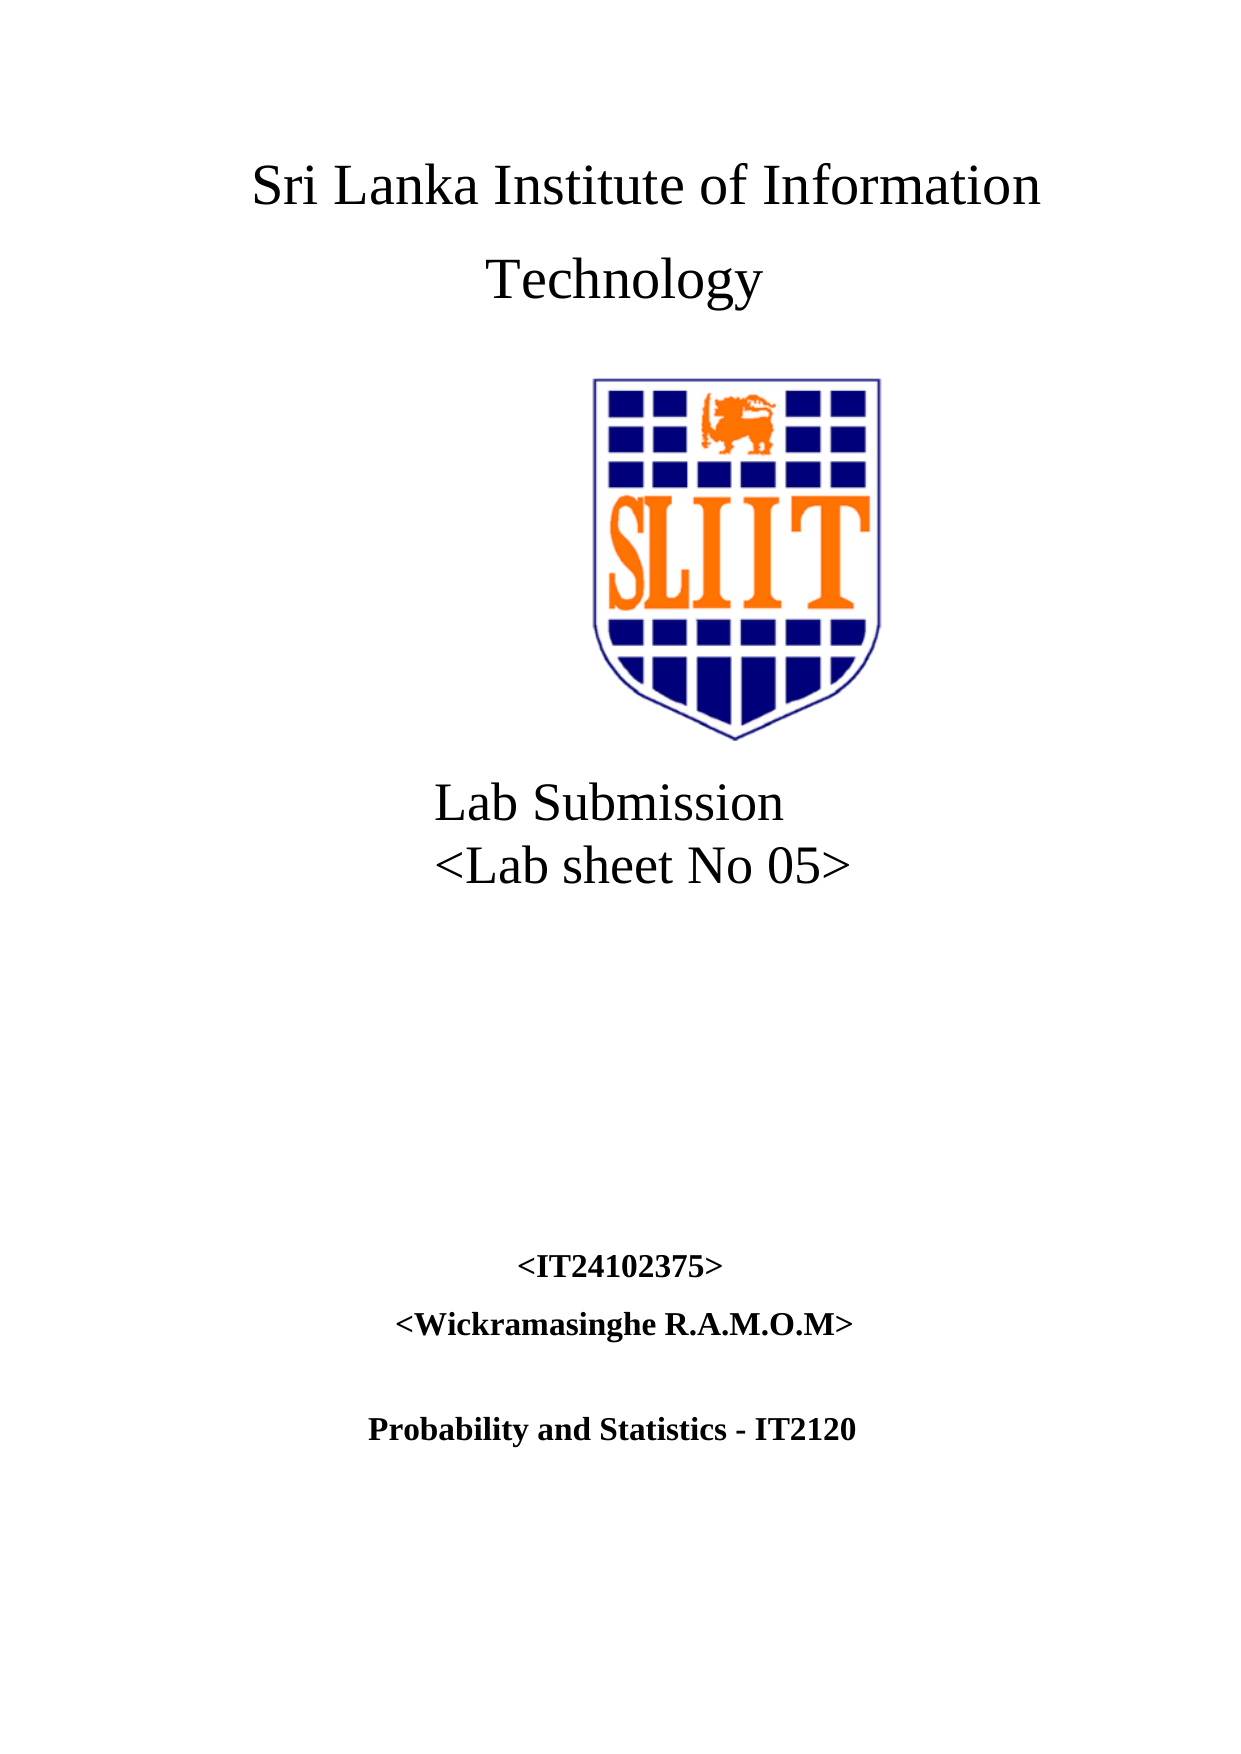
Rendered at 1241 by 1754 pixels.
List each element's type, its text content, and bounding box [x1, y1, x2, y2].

text <Lab sheet No 05> [150, 833, 1090, 895]
text Sri Lanka Institute of Information [150, 150, 1090, 217]
text Lab Submission [150, 770, 1090, 833]
text <Wickramasinghe R.A.M.O.M> [150, 1304, 1090, 1342]
picture [591, 378, 883, 741]
text Probability and Statistics - IT2120 [268, 1401, 949, 1456]
text Technology [150, 244, 1090, 312]
text <IT24102375> [150, 1246, 1090, 1284]
